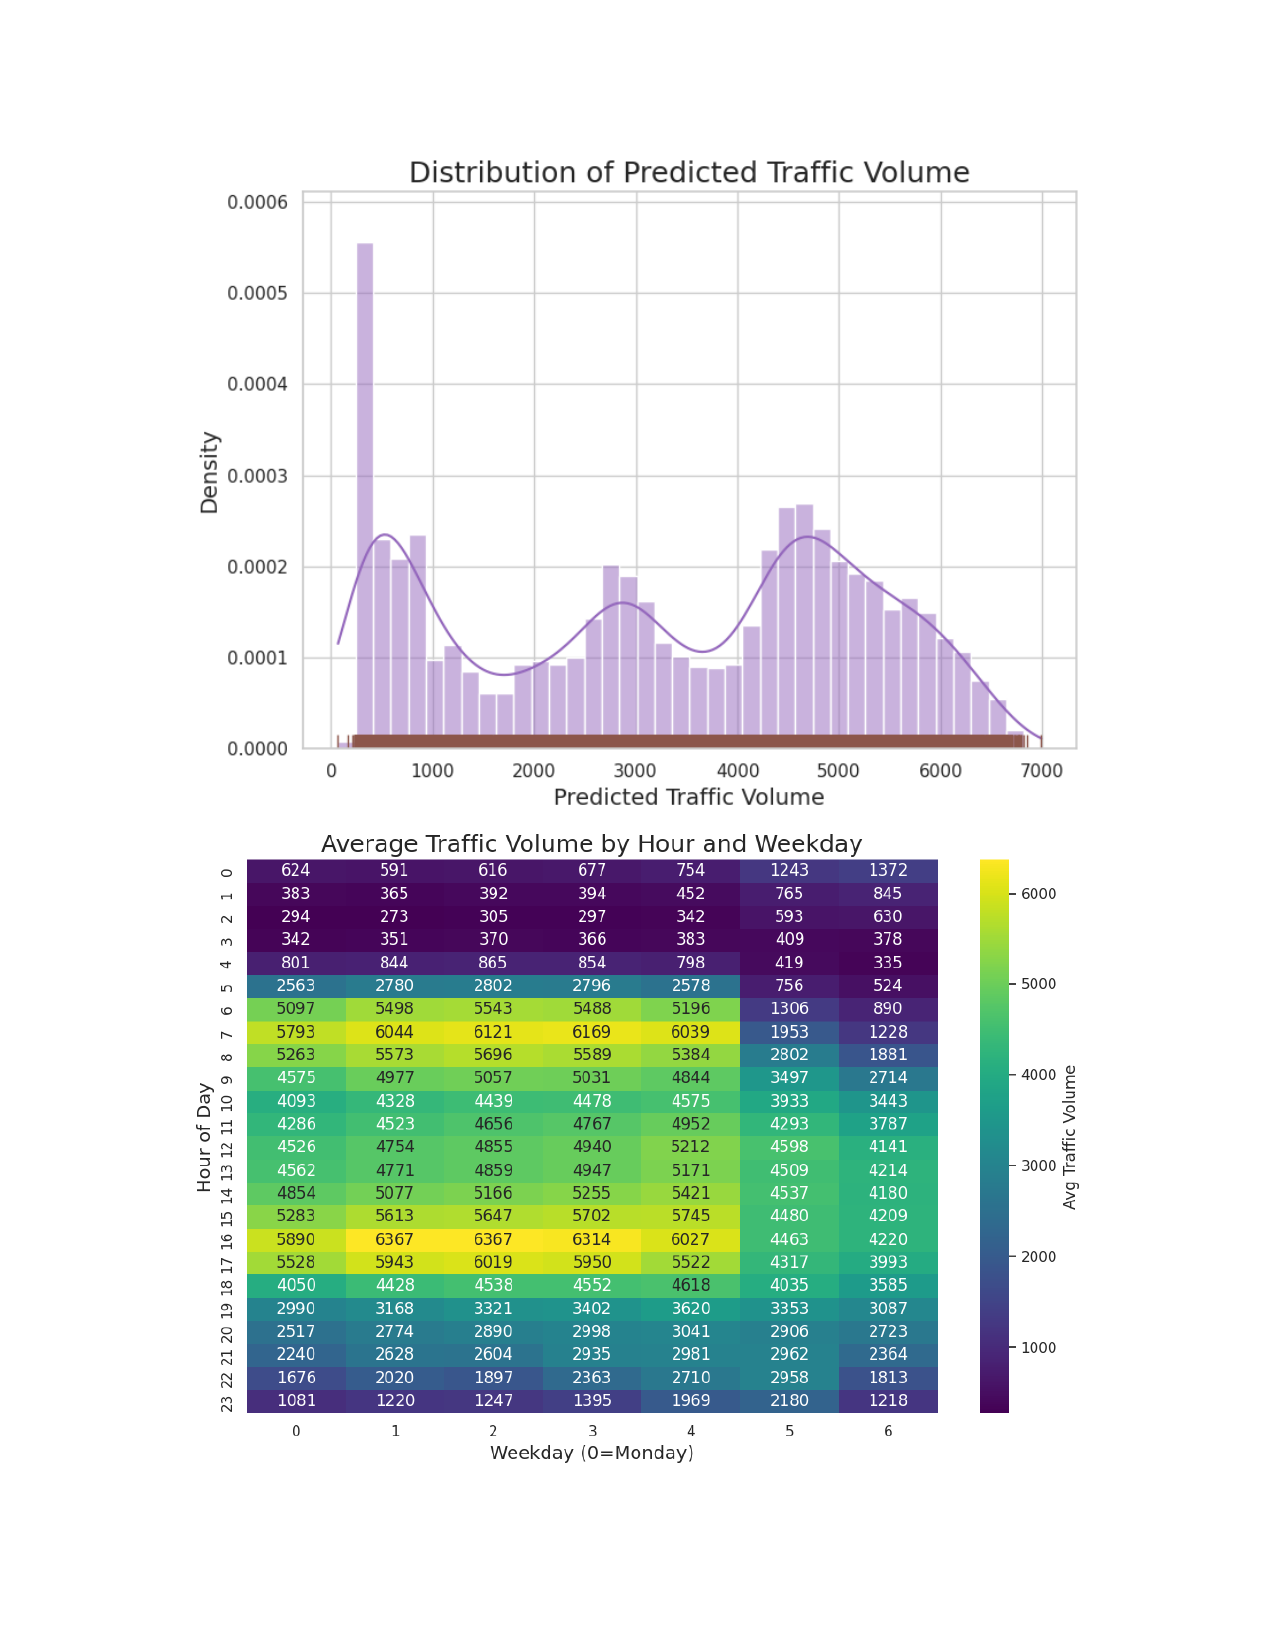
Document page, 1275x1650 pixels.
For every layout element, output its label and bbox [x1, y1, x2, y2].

picture [187, 824, 1088, 1472]
picture [187, 150, 1088, 821]
